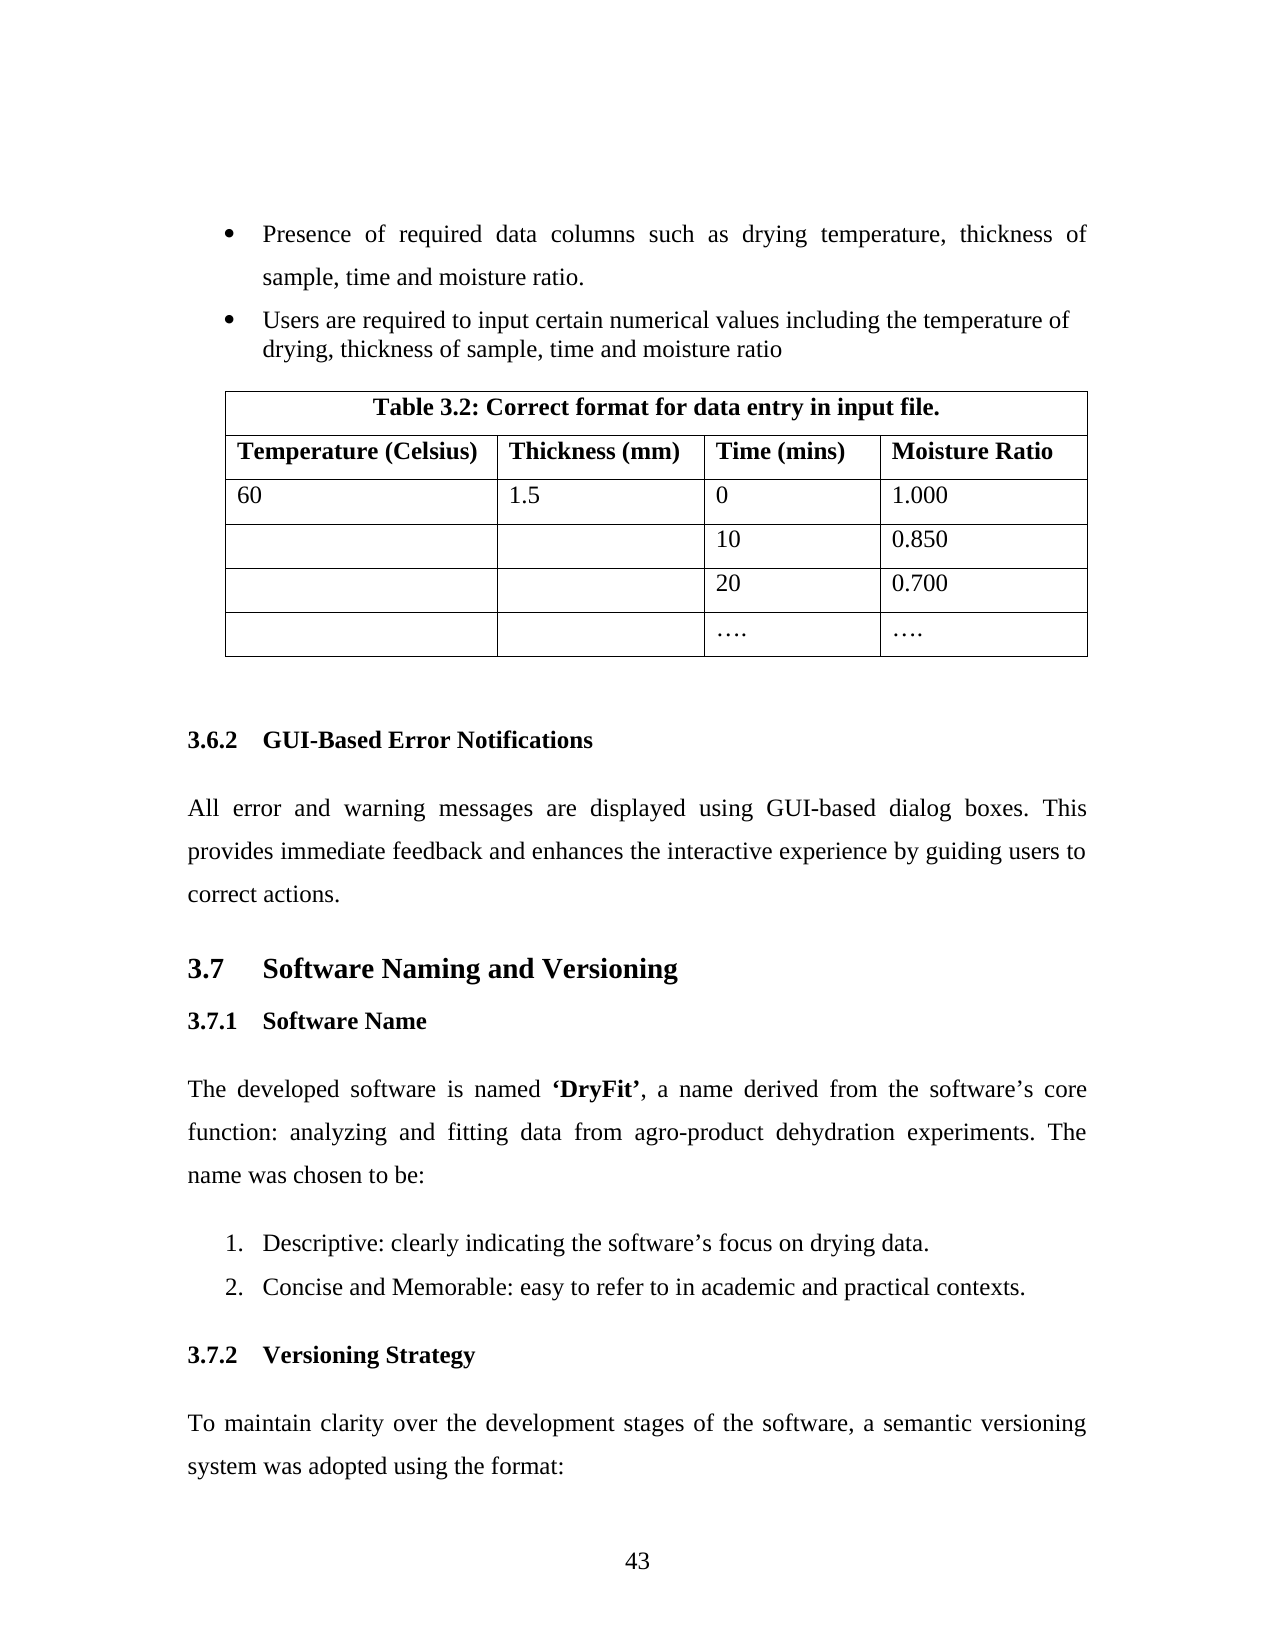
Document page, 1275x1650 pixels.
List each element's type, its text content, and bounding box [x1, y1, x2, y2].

text All error and warning messages are displayed using GUI-based dialog boxes. This provides immediate feedback and enhances the interactive experience by guiding users to correct actions. [187, 793, 1087, 908]
table_cell Temperature (Celsius) [226, 436, 497, 479]
text The developed software is named ‘DryFit’, a name derived from the software’s core function: analyzing and fitting data from agro-product dehydration experiments. The name was chosen to be: [187, 1074, 1087, 1189]
subtitle Software Name [187, 1006, 1087, 1035]
table_cell [226, 569, 497, 612]
table_cell Time (mins) [705, 436, 880, 479]
table_cell 0 [705, 480, 880, 523]
table_cell …. [705, 613, 880, 656]
table_header Table 3.2: Correct format for data entry in input file. [226, 392, 1087, 435]
table_cell [498, 613, 704, 656]
table_cell 0.700 [881, 569, 1087, 612]
table_cell 0.850 [881, 525, 1087, 567]
subtitle Versioning Strategy [187, 1340, 1087, 1368]
list Users are required to input certain numerical values including the temperature of drying, thickness of sample, time and moisture ratio [225, 305, 1087, 362]
list Presence of required data columns such as drying temperature, thickness of sample, time and moisture ratio. [225, 219, 1087, 291]
list Concise and Memorable: easy to refer to in academic and practical contexts. [225, 1272, 1087, 1300]
text To maintain clarity over the development stages of the software, a semantic versioning system was adopted using the format: [187, 1408, 1087, 1480]
table_cell Thickness (mm) [498, 436, 704, 479]
table_cell …. [881, 613, 1087, 656]
table_cell [226, 525, 497, 567]
table_cell 10 [705, 525, 880, 567]
table_cell 1.000 [881, 480, 1087, 523]
subtitle Software Naming and Versioning [187, 951, 1087, 985]
list Descriptive: clearly indicating the software’s focus on drying data. [225, 1228, 1087, 1257]
subtitle GUI-Based Error Notifications [187, 725, 1087, 753]
table_cell [226, 613, 497, 656]
table_cell 20 [705, 569, 880, 612]
table_cell [498, 569, 704, 612]
table_cell [498, 525, 704, 567]
table_cell 60 [226, 480, 497, 523]
table_cell 1.5 [498, 480, 704, 523]
table_cell Moisture Ratio [881, 436, 1087, 479]
